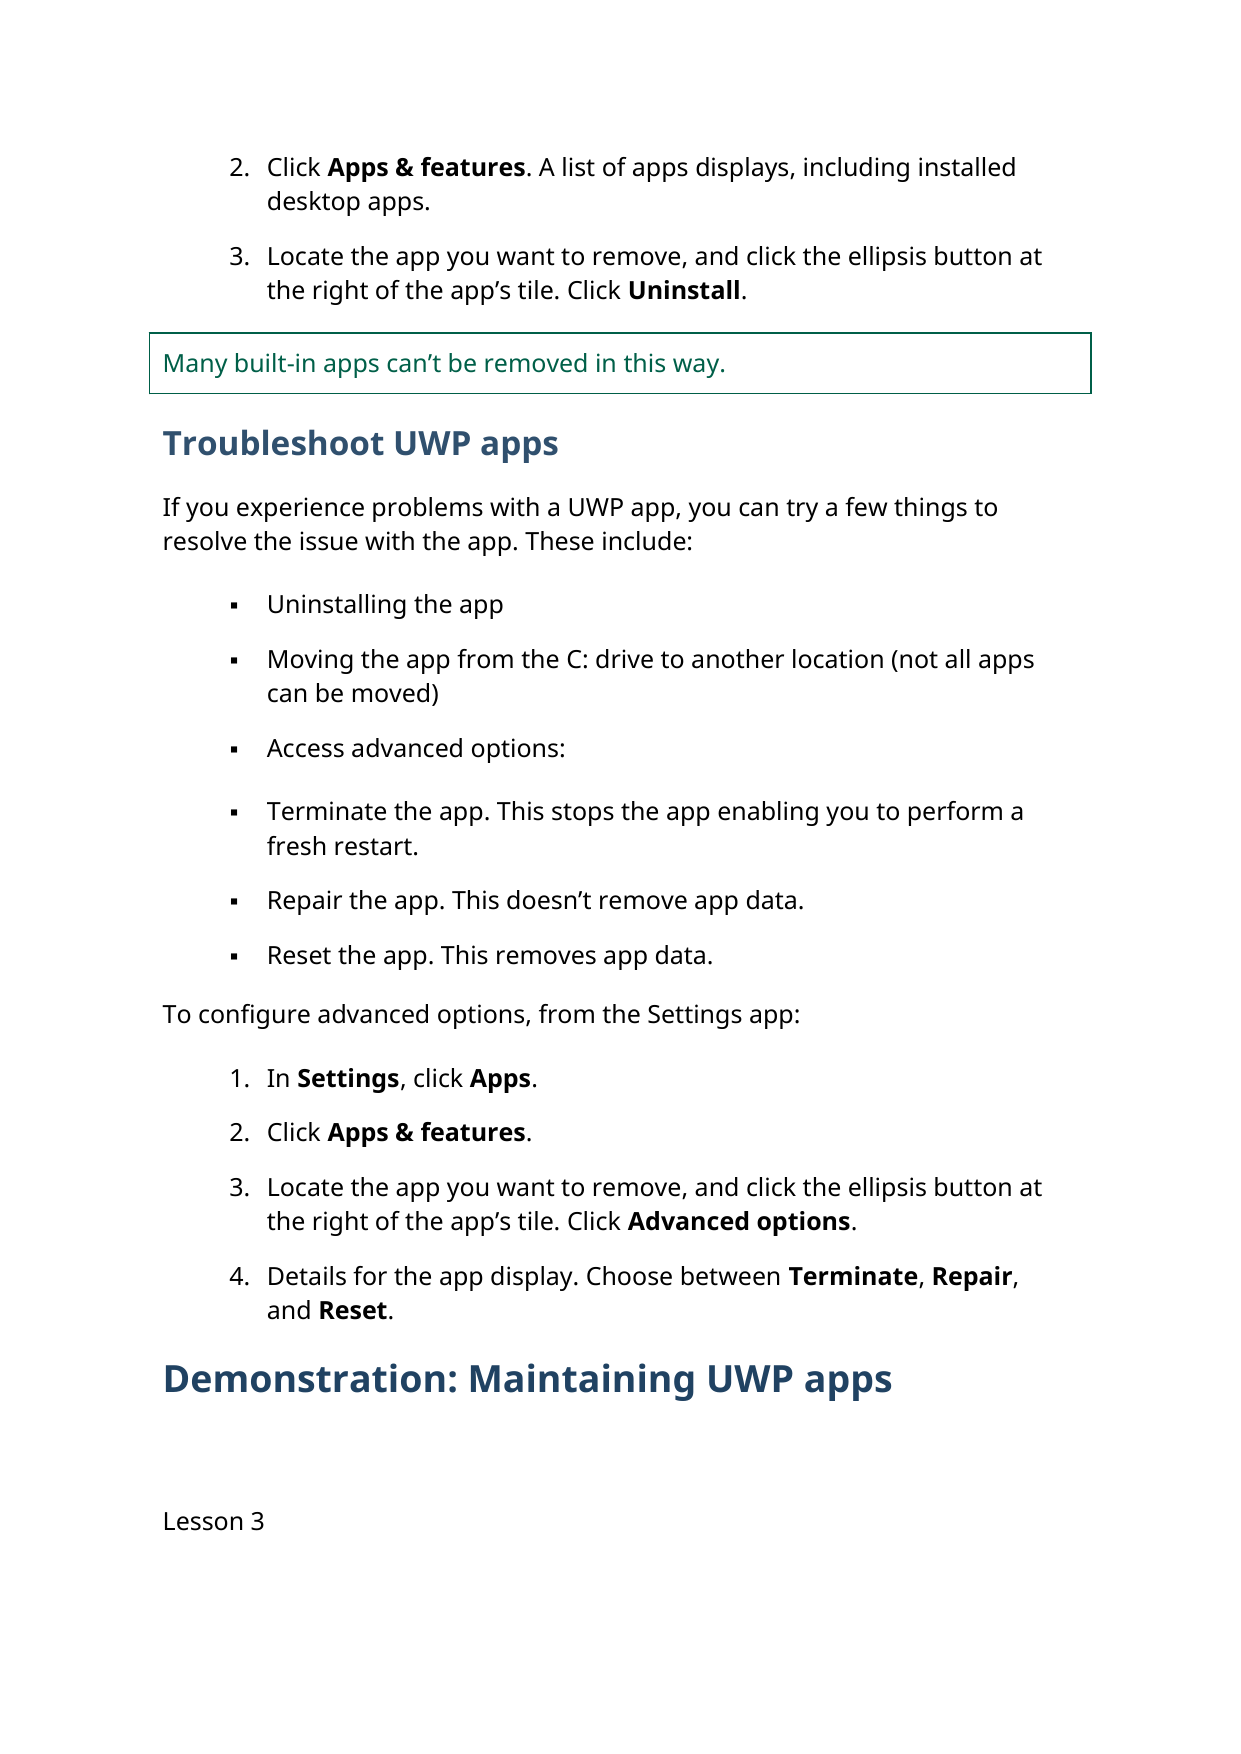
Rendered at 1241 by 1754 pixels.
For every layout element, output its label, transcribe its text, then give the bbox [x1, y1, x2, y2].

text Many built-in apps can’t be removed in this way. [150, 334, 1090, 393]
text Lesson 3 [162, 1503, 1078, 1537]
list Details for the app display. Choose between Terminate, Repair, and Reset. [229, 1259, 1078, 1327]
list Terminate the app. This stops the app enabling you to perform a fresh restart. [229, 794, 1078, 862]
list In Settings, click Apps. [229, 1060, 1078, 1094]
list Click Apps & features. [229, 1115, 1078, 1149]
text To configure advanced options, from the Settings app: [162, 997, 1078, 1031]
text If you experience problems with a UWP app, you can try a few things to resolve the issue with the app. These include: [162, 490, 1078, 558]
list Uninstalling the app [229, 587, 1078, 621]
list Locate the app you want to remove, and click the ellipsis button at the right of the app’s tile. Click Uninstall. [229, 239, 1078, 307]
text Demonstration: Maintaining UWP apps [162, 1352, 1078, 1403]
list Reset the app. This removes app data. [229, 938, 1078, 972]
text Troubleshoot UWP apps [162, 419, 1078, 465]
list Click Apps & features. A list of apps displays, including installed desktop apps. [229, 150, 1078, 218]
list Moving the app from the C: drive to another location (not all apps can be moved) [229, 642, 1078, 710]
list Locate the app you want to remove, and click the ellipsis button at the right of the app’s tile. Click Advanced options. [229, 1170, 1078, 1238]
list Repair the app. This doesn’t remove app data. [229, 883, 1078, 917]
list Access advanced options: [229, 731, 1078, 765]
